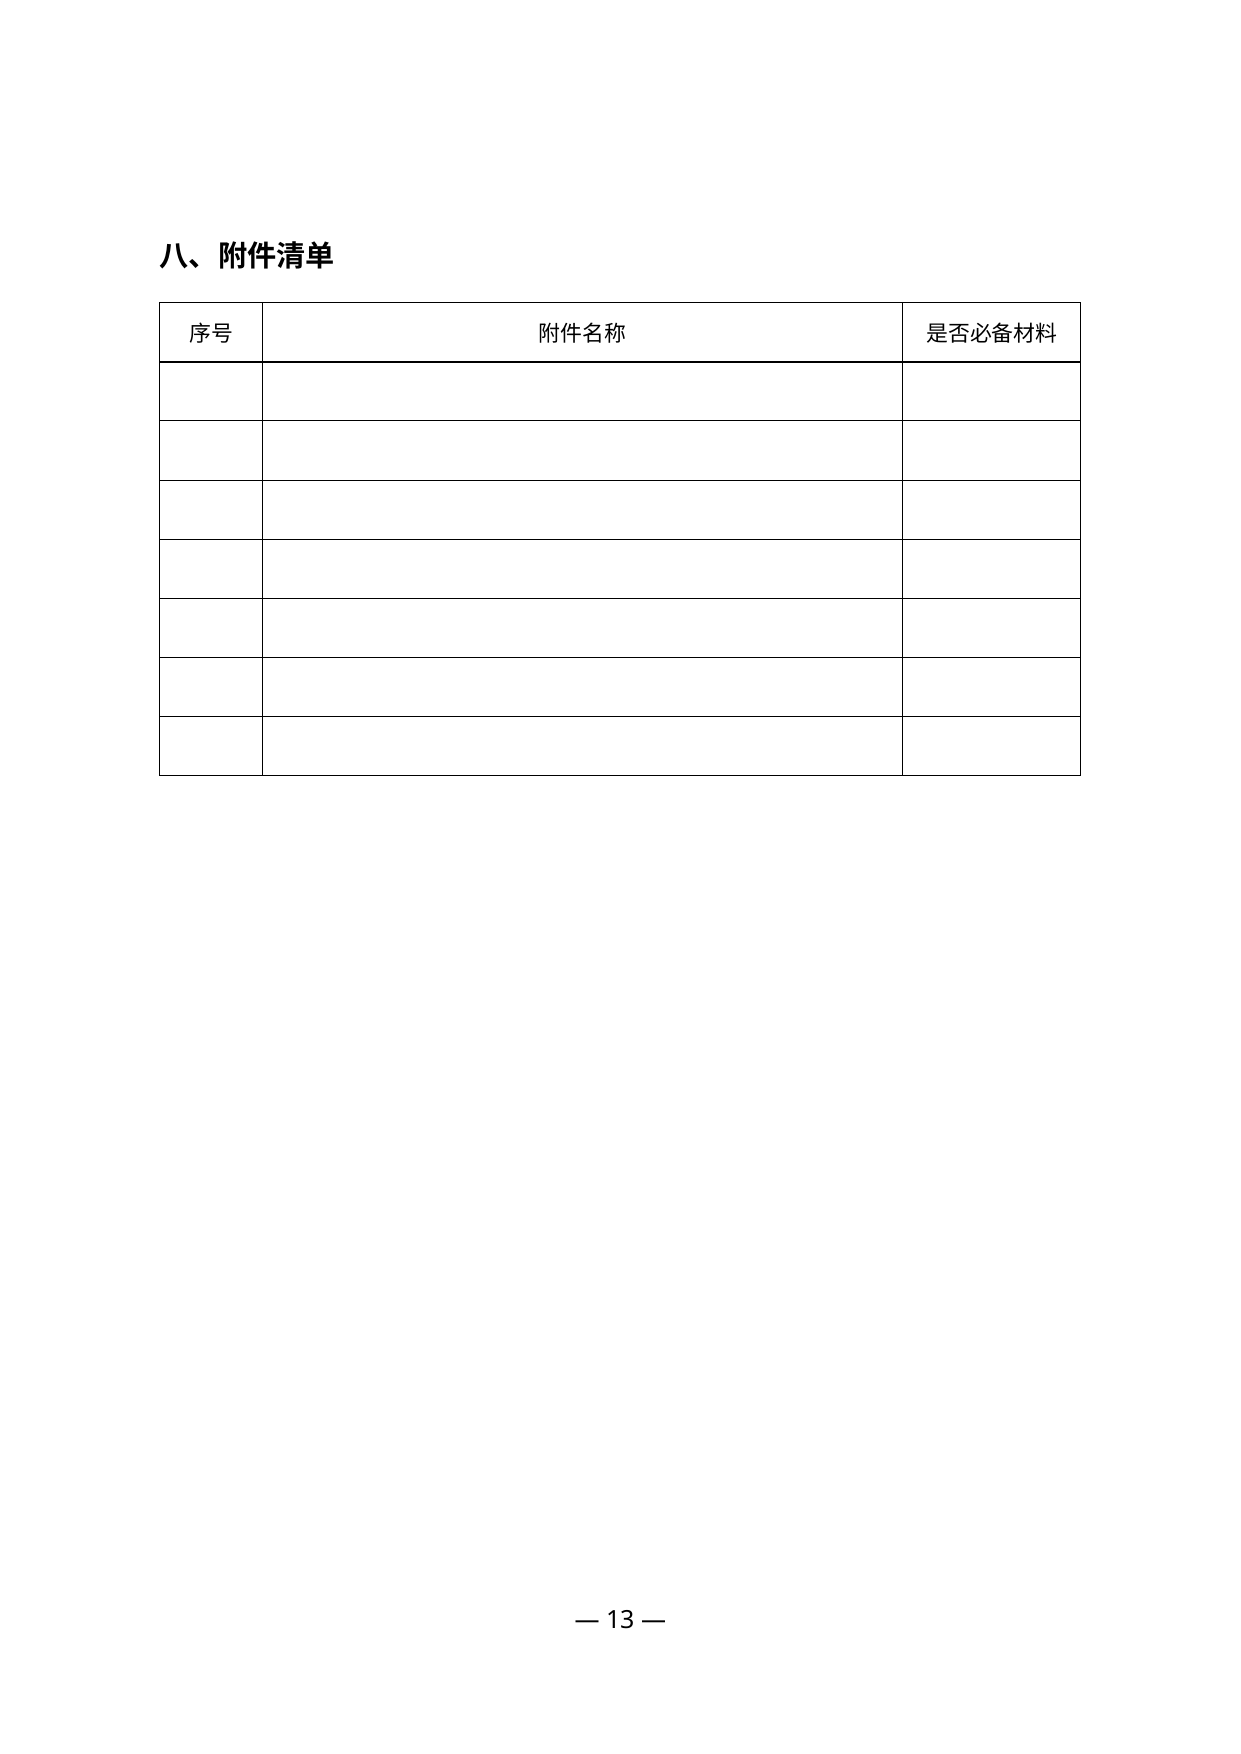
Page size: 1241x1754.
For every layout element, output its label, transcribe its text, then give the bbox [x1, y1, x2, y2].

table_cell [263, 363, 902, 420]
table_cell [160, 363, 262, 420]
table_cell [903, 421, 1080, 479]
table_cell [263, 481, 902, 538]
table_cell [160, 481, 262, 538]
table_cell [160, 658, 262, 716]
table_cell [903, 481, 1080, 538]
table_cell [903, 717, 1080, 775]
table_header 是否必备材料 [903, 303, 1080, 361]
table_cell [160, 540, 262, 598]
table_cell [263, 421, 902, 479]
table_cell [160, 599, 262, 657]
table_header 附件名称 [263, 303, 902, 361]
table_cell [263, 717, 902, 775]
table_cell [903, 599, 1080, 657]
text 八、附件清单 [159, 221, 1081, 286]
table_cell [160, 717, 262, 775]
table_cell [160, 421, 262, 479]
table_cell [263, 540, 902, 598]
table_cell [903, 363, 1080, 420]
table_cell [903, 540, 1080, 598]
table_cell [263, 658, 902, 716]
table_cell [903, 658, 1080, 716]
table_header 序号 [160, 303, 262, 361]
table_cell [263, 599, 902, 657]
